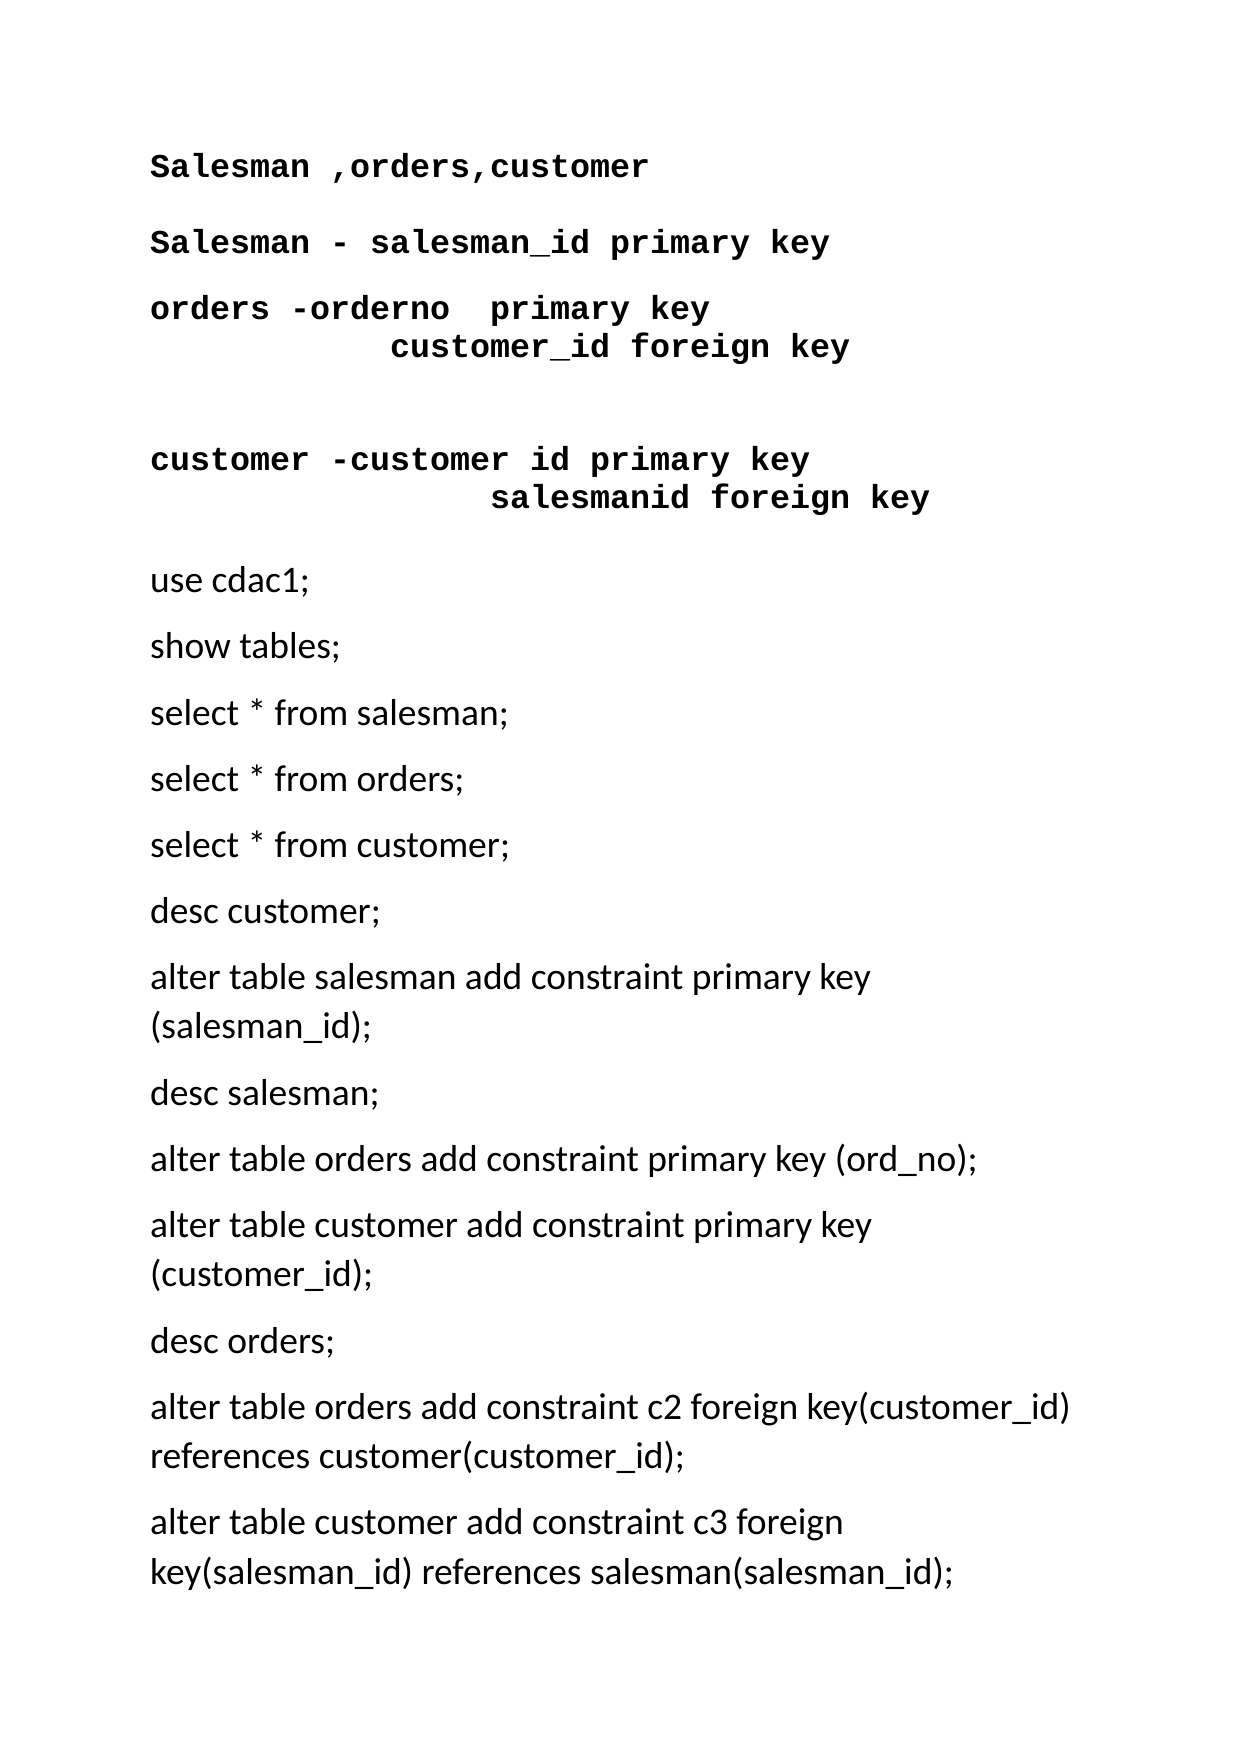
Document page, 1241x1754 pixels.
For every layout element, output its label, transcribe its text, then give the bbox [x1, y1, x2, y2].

text customer_id foreign key [150, 329, 1090, 367]
text Salesman ,orders,customer [150, 150, 1090, 188]
text select * from salesman; [150, 688, 1090, 734]
text show tables; [150, 622, 1090, 668]
text alter table orders add constraint primary key (ord_no); [150, 1135, 1090, 1181]
text desc salesman; [150, 1069, 1090, 1114]
text Salesman - salesman_id primary key [150, 226, 1090, 263]
text desc orders; [150, 1317, 1090, 1362]
text orders -orderno primary key [150, 291, 1090, 329]
text select * from orders; [150, 754, 1090, 800]
text salesmanid foreign key [150, 481, 1090, 518]
text use cdac1; [150, 556, 1090, 602]
text alter table salesman add constraint primary key (salesman_id); [150, 953, 1090, 1048]
text alter table orders add constraint c2 foreign key(customer_id) references customer(customer_id); [150, 1383, 1090, 1478]
text alter table customer add constraint c3 foreign key(salesman_id) references salesman(salesman_id); [150, 1498, 1090, 1594]
text alter table customer add constraint primary key (customer_id); [150, 1201, 1090, 1296]
text customer -customer id primary key [150, 443, 1090, 481]
text desc customer; [150, 887, 1090, 933]
text select * from customer; [150, 821, 1090, 867]
